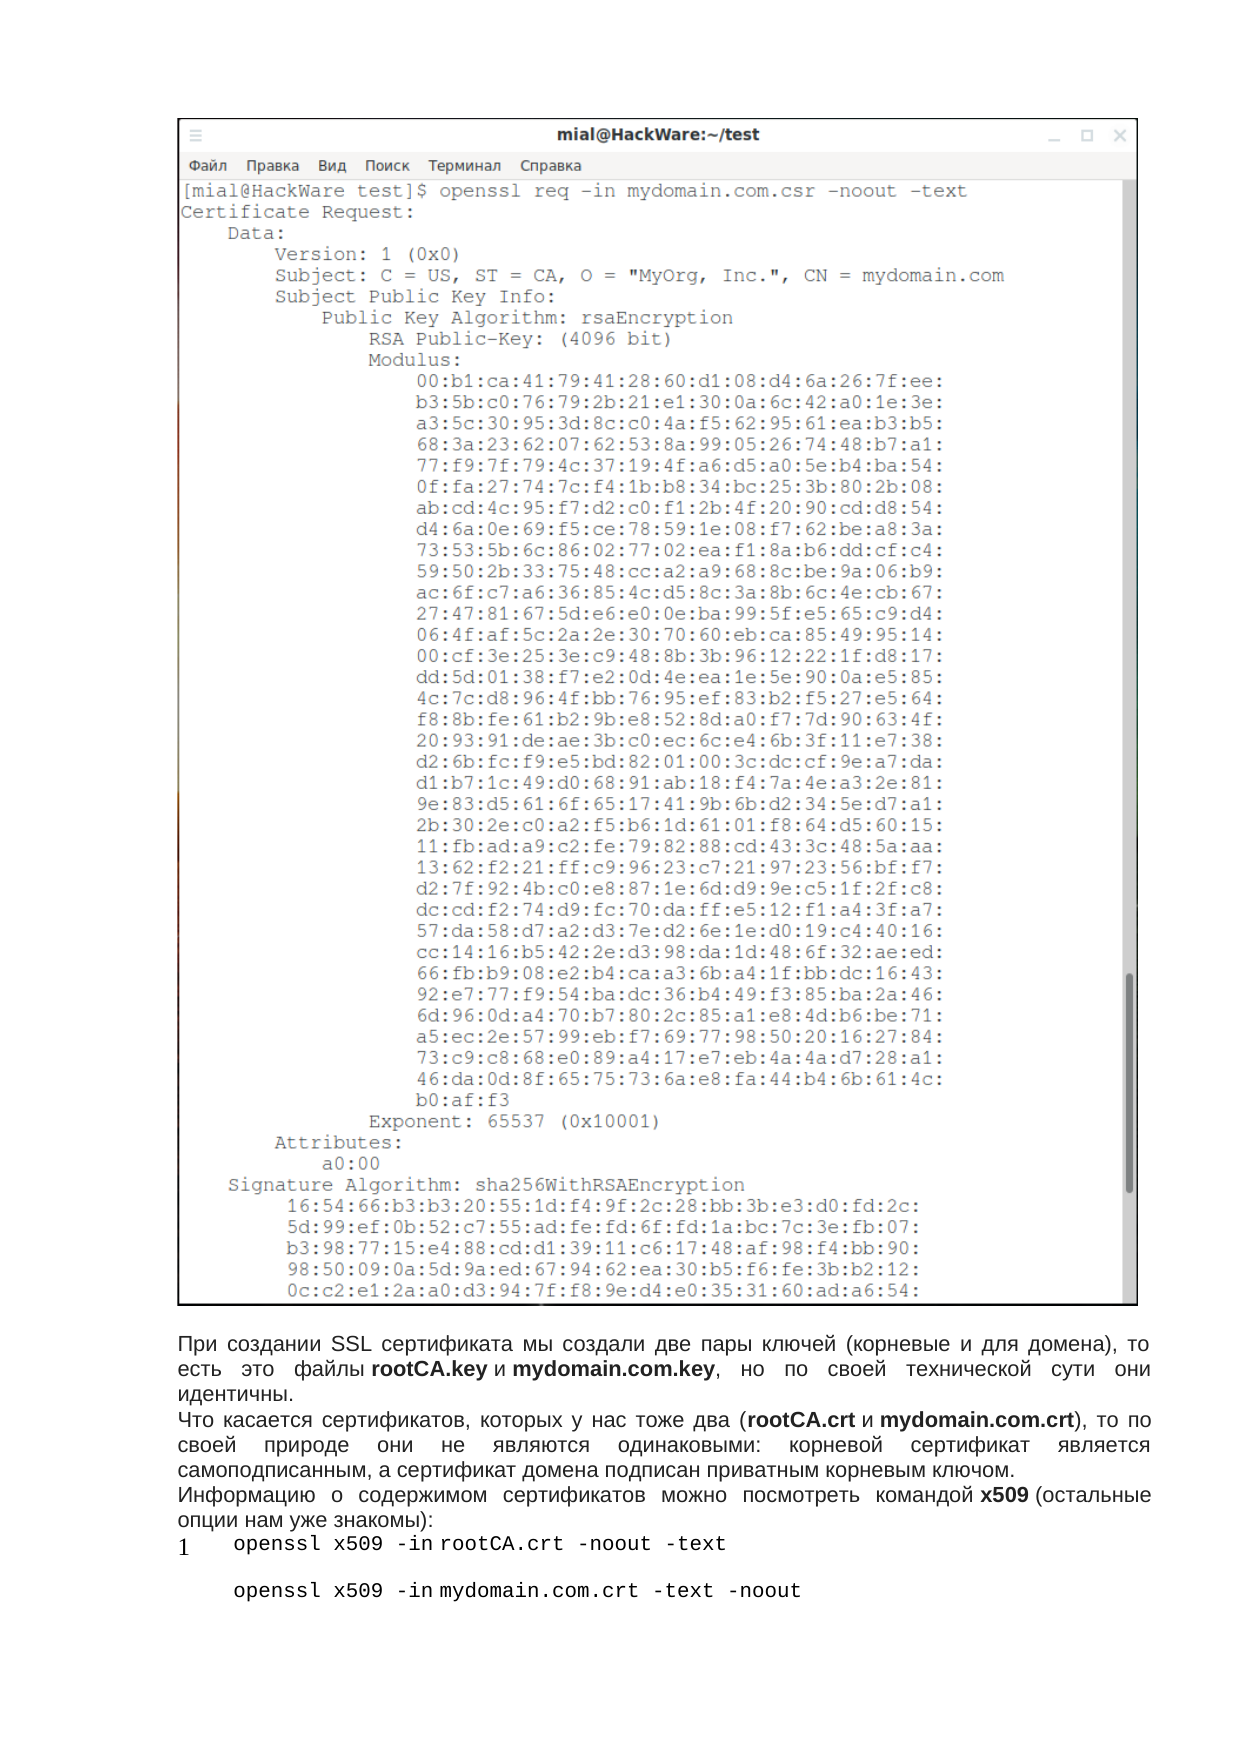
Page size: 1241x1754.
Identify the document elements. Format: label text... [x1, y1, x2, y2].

text При создании SSL сертификата мы создали две пары ключей (корневые и для домена), то есть это файлы rootCA.key и mydomain.com.key, но по своей технической сути они идентичны. [177, 1331, 1152, 1406]
text Информацию о содержимом сертификатов можно посмотреть командой x509 (остальные опции нам уже знакомы): [177, 1482, 1152, 1532]
text Что касается сертификатов, которых у нас тоже два (rootCA.crt и mydomain.com.crt), то по своей природе они не являются одинаковыми: корневой сертификат является самоподписанным, а сертификат домена подписан приватным корневым ключом. [177, 1406, 1152, 1482]
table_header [233, 1533, 1240, 1627]
table_header 1 2 [177, 1533, 233, 1627]
picture [177, 118, 1138, 1306]
